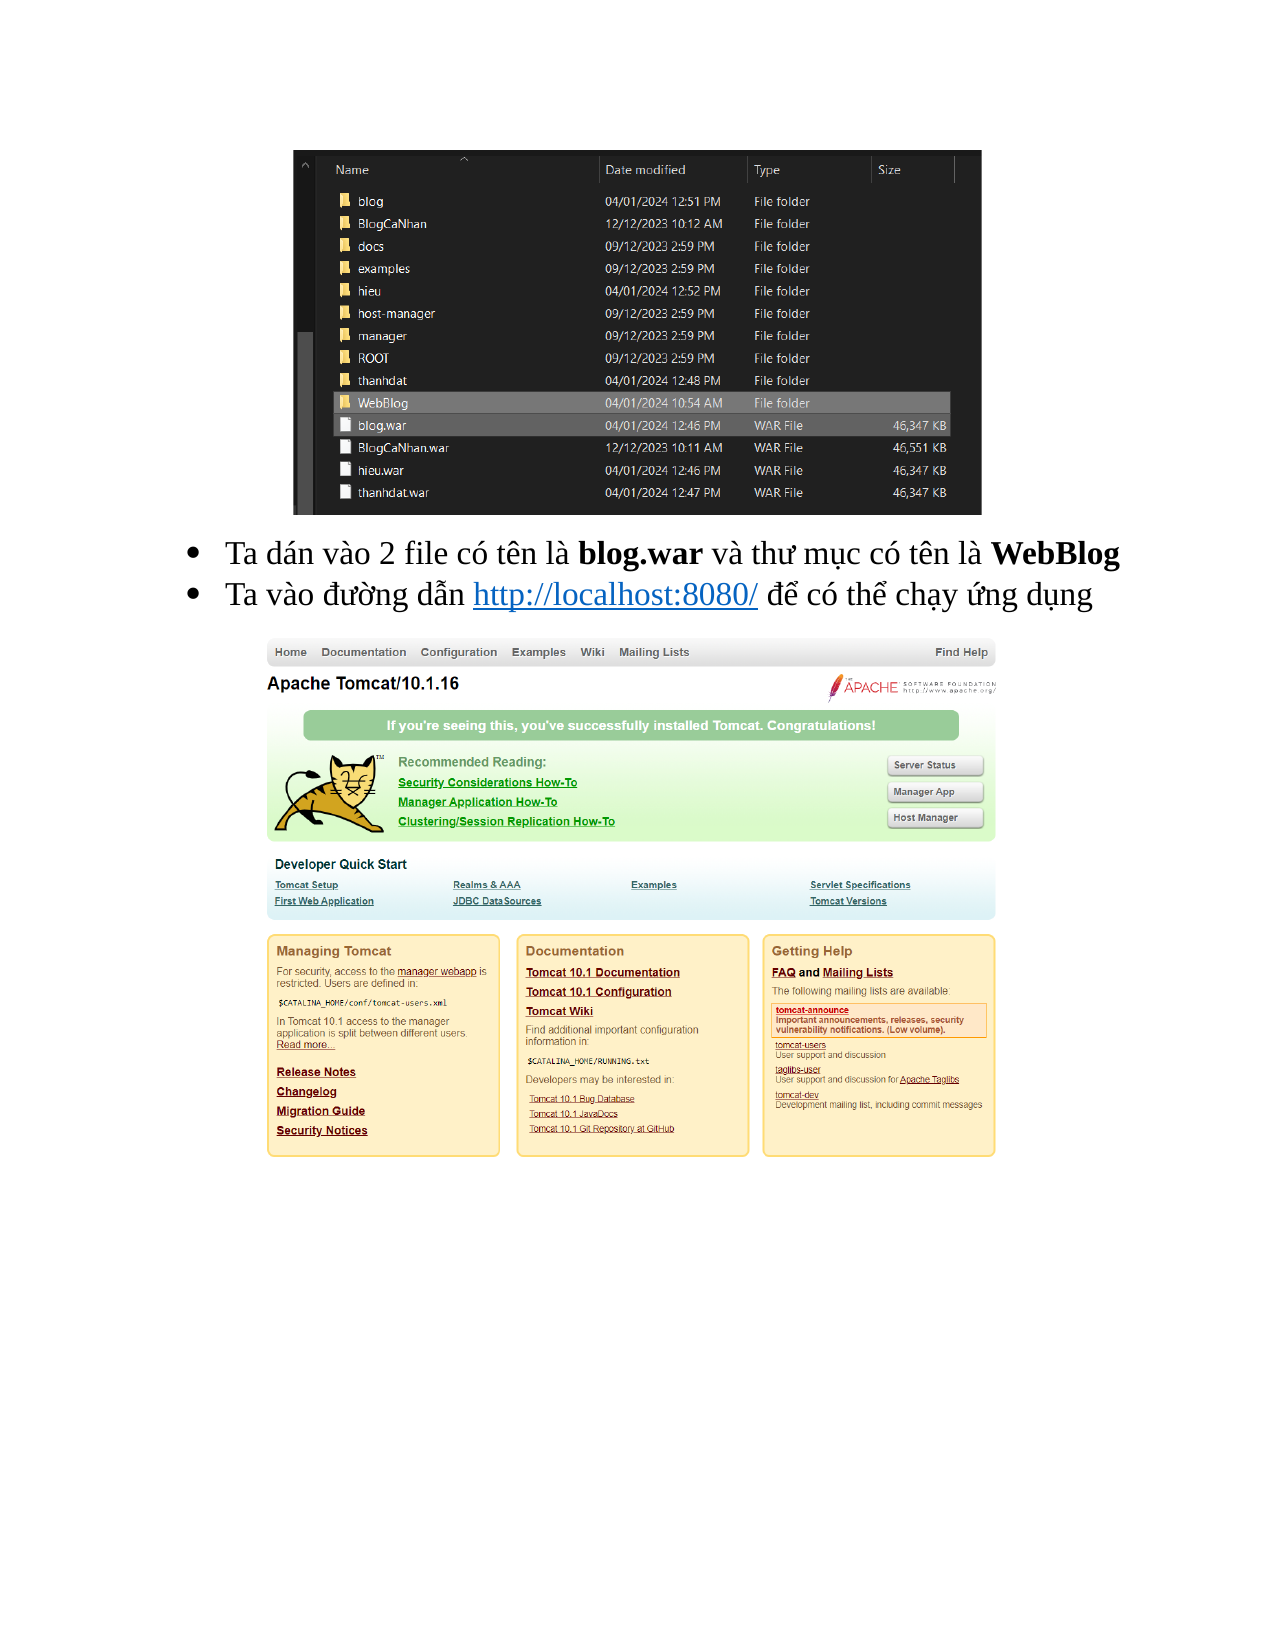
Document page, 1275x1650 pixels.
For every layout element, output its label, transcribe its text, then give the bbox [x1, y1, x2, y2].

picture [293, 150, 982, 515]
picture [232, 632, 1043, 1171]
list Ta vào đường dẫn http://localhost:8080/ để có thể chạy ứng dụng [187, 575, 1125, 613]
list Ta dán vào 2 file có tên là blog.war và thư mục có tên là WebBlog [187, 533, 1125, 572]
